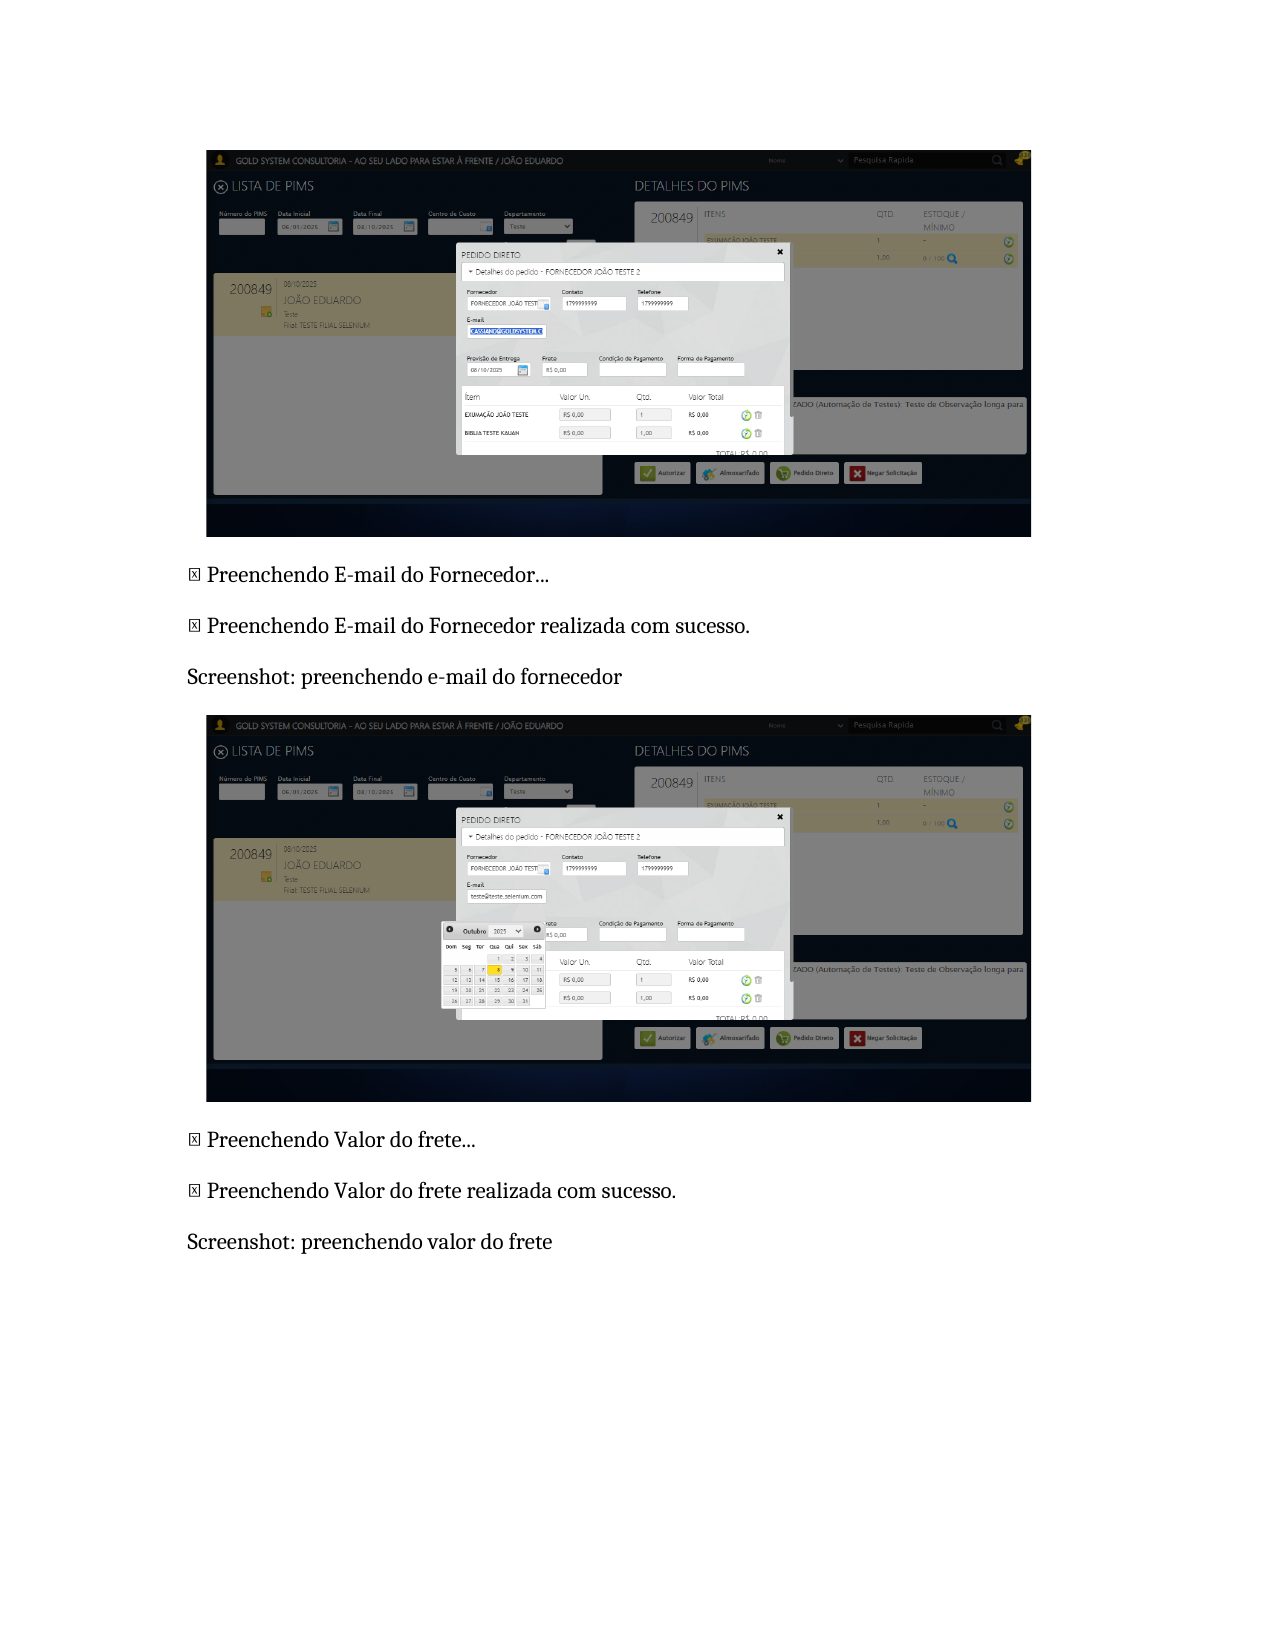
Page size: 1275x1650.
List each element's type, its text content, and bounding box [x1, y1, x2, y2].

text Screenshot: preenchendo e-mail do fornecedor [187, 664, 1087, 690]
picture [206, 150, 1032, 537]
picture [206, 715, 1032, 1102]
text 🔄 Preenchendo E-mail do Fornecedor... [187, 562, 1087, 588]
text Screenshot: preenchendo valor do frete [187, 1229, 1087, 1255]
text ✅ Preenchendo E-mail do Fornecedor realizada com sucesso. [187, 613, 1087, 639]
text ✅ Preenchendo Valor do frete realizada com sucesso. [187, 1178, 1087, 1204]
text 🔄 Preenchendo Valor do frete... [187, 1127, 1087, 1153]
